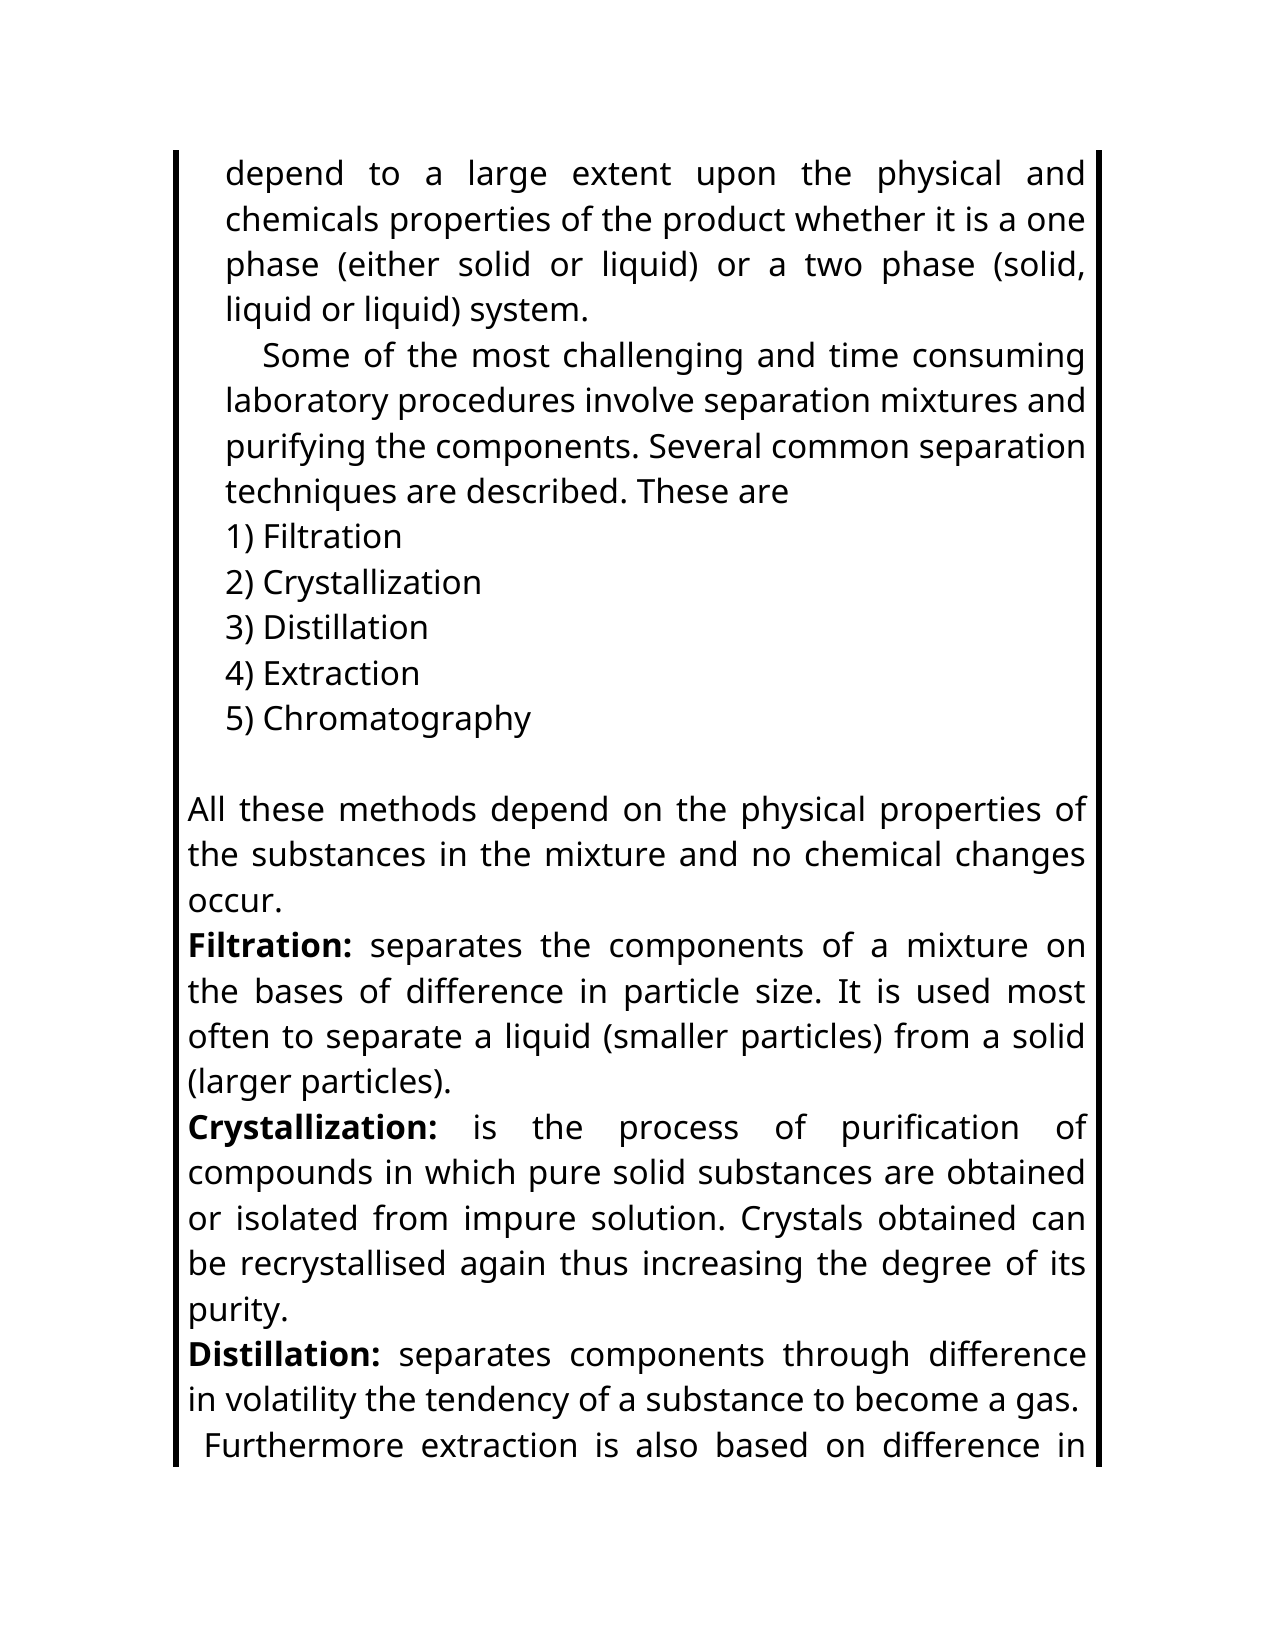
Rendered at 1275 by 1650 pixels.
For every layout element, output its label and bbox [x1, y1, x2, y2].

table_cell [179, 150, 1096, 1467]
